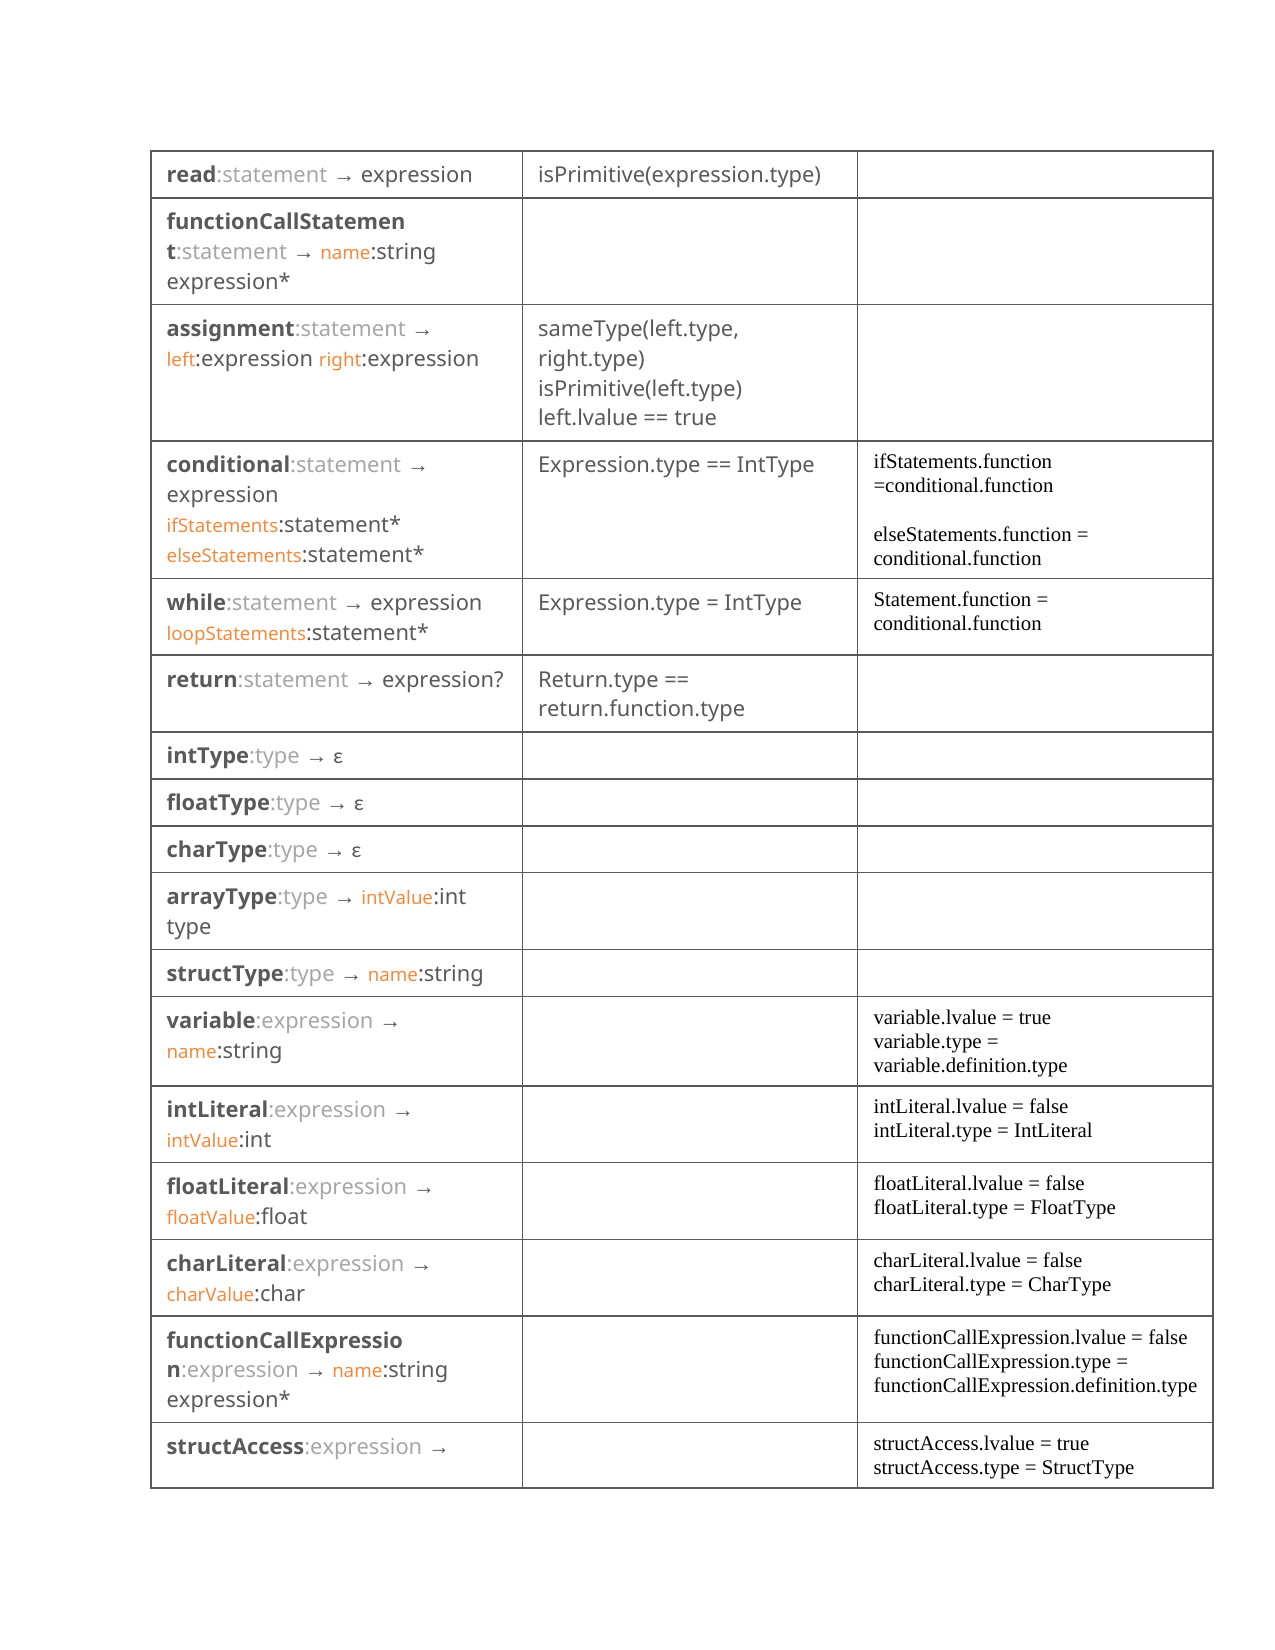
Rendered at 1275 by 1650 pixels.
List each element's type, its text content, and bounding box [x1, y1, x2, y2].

table_cell [858, 733, 1212, 778]
table_cell Expression.type = IntType [523, 579, 857, 654]
table_cell variable:expression → name:string [152, 997, 522, 1085]
table_cell charType:type → ε [152, 827, 522, 872]
table_cell return:statement → expression? [152, 656, 522, 731]
table_cell [523, 873, 857, 949]
table_cell Expression.type == IntType [523, 442, 857, 577]
table_cell [523, 733, 857, 778]
table_cell charLiteral.lvalue = false charLiteral.type = CharType [858, 1240, 1212, 1315]
table_cell intLiteral:expression → intValue:int [152, 1087, 522, 1162]
table_cell [523, 1240, 857, 1315]
table_cell functionCallExpression:expression → name:string expression* [152, 1317, 522, 1422]
table_cell functionCallExpression.lvalue = false functionCallExpression.type = functionCallExpression.definition.type [858, 1317, 1212, 1422]
table_cell [858, 950, 1212, 996]
table_cell [523, 1423, 857, 1487]
table_cell Return.type == return.function.type [523, 656, 857, 731]
table_cell [858, 827, 1212, 872]
table_cell intLiteral.lvalue = false intLiteral.type = IntLiteral [858, 1087, 1212, 1162]
table_cell isPrimitive(expression.type) [523, 152, 857, 197]
table_cell conditional:statement → expression ifStatements:statement* elseStatements:statement* [152, 442, 522, 577]
table_cell [523, 1163, 857, 1238]
table_cell charLiteral:expression → charValue:char [152, 1240, 522, 1315]
table_cell variable.lvalue = true variable.type = variable.definition.type [858, 997, 1212, 1085]
table_cell [523, 1317, 857, 1422]
table_cell floatLiteral.lvalue = false floatLiteral.type = FloatType [858, 1163, 1212, 1238]
table_cell [523, 1087, 857, 1162]
table_cell while:statement → expression loopStatements:statement* [152, 579, 522, 654]
table_cell assignment:statement → left:expression right:expression [152, 305, 522, 440]
table_cell floatType:type → ε [152, 780, 522, 825]
table_cell [858, 873, 1212, 949]
table_cell structAccess.lvalue = true structAccess.type = StructType [858, 1423, 1212, 1487]
table_cell sameType(left.type, right.type) isPrimitive(left.type) left.lvalue == true [523, 305, 857, 440]
table_cell [523, 199, 857, 303]
table_cell floatLiteral:expression → floatValue:float [152, 1163, 522, 1238]
table_cell [858, 656, 1212, 731]
table_cell intType:type → ε [152, 733, 522, 778]
table_cell ifStatements.function =conditional.function elseStatements.function = conditional.function [858, 442, 1212, 577]
table_cell structType:type → name:string [152, 950, 522, 996]
table_cell [858, 305, 1212, 440]
table_cell [523, 950, 857, 996]
table_cell Statement.function = conditional.function [858, 579, 1212, 654]
table_cell [858, 152, 1212, 197]
table_cell arrayType:type → intValue:int type [152, 873, 522, 949]
table_cell structAccess:expression → expression name:string [152, 1423, 522, 1487]
table_cell [523, 780, 857, 825]
table_cell [858, 199, 1212, 303]
table_cell read:statement → expression [152, 152, 522, 197]
table_cell functionCallStatement:statement → name:string expression* [152, 199, 522, 303]
table_cell [523, 827, 857, 872]
table_cell [858, 780, 1212, 825]
table_cell [523, 997, 857, 1085]
